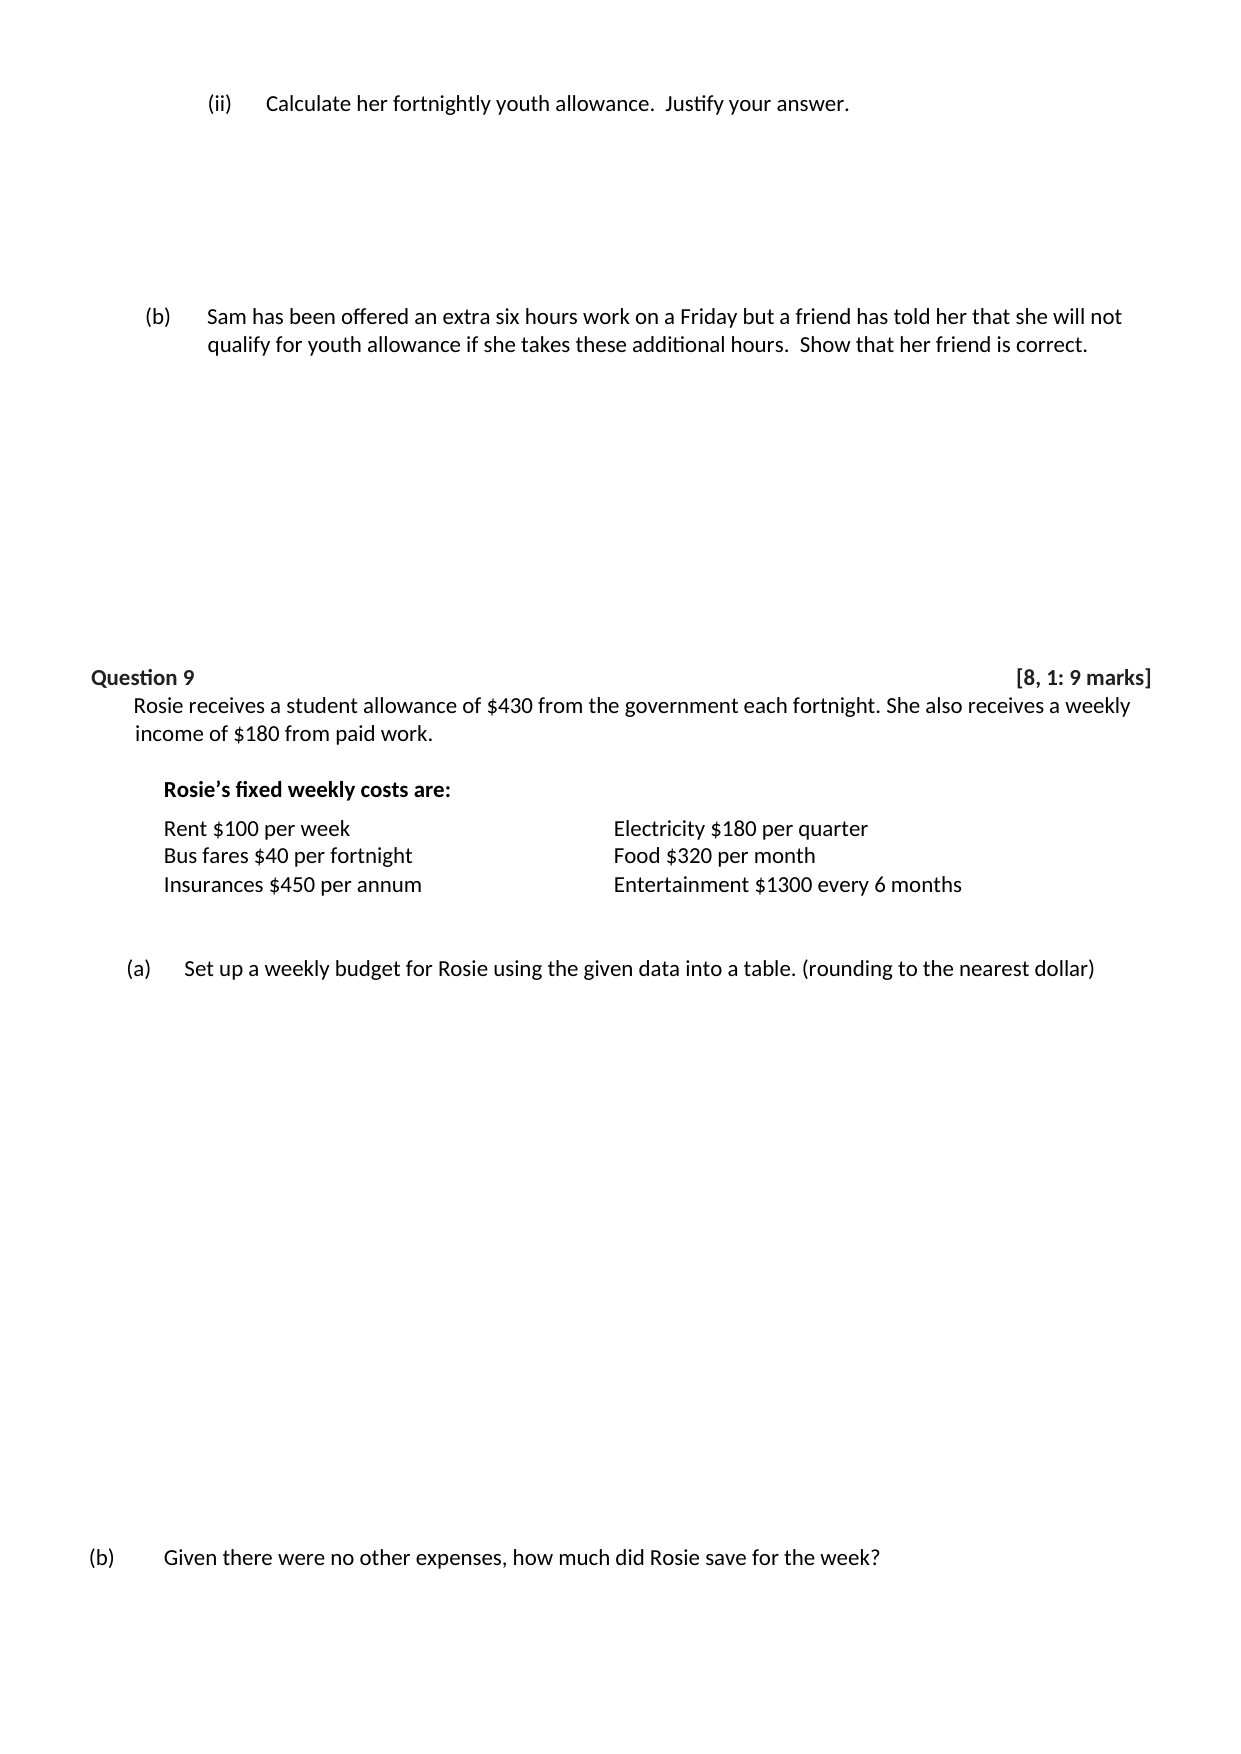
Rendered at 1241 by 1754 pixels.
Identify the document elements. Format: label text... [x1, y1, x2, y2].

text income of $180 from paid work. [89, 719, 1152, 747]
list Set up a weekly budget for Rosie using the given data into a table. (rounding to the nearest dollar) [126, 954, 1152, 982]
text Question 9 [8, 1: 9 marks] [91, 663, 1152, 691]
text (b) Given there were no other expenses, how much did Rosie save for the week? [89, 1543, 1152, 1603]
text Rent $100 per week Electricity $180 per quarter [164, 814, 1152, 842]
text Rosie’s fixed weekly costs are: [89, 775, 1152, 803]
text Insurances $450 per annum Entertainment $1300 every 6 months [164, 870, 1152, 898]
text Bus fares $40 per fortnight Food $320 per month [164, 842, 1152, 870]
list Sam has been offered an extra six hours work on a Friday but a friend has told her that she will not qualify for youth allowance if she takes these additional hours. Show that her friend is correct. [145, 302, 1152, 358]
list Calculate her fortnightly youth allowance. Justify your answer. [207, 89, 1152, 117]
text Rosie receives a student allowance of $430 from the government each fortnight. She also receives a weekly [89, 691, 1152, 719]
